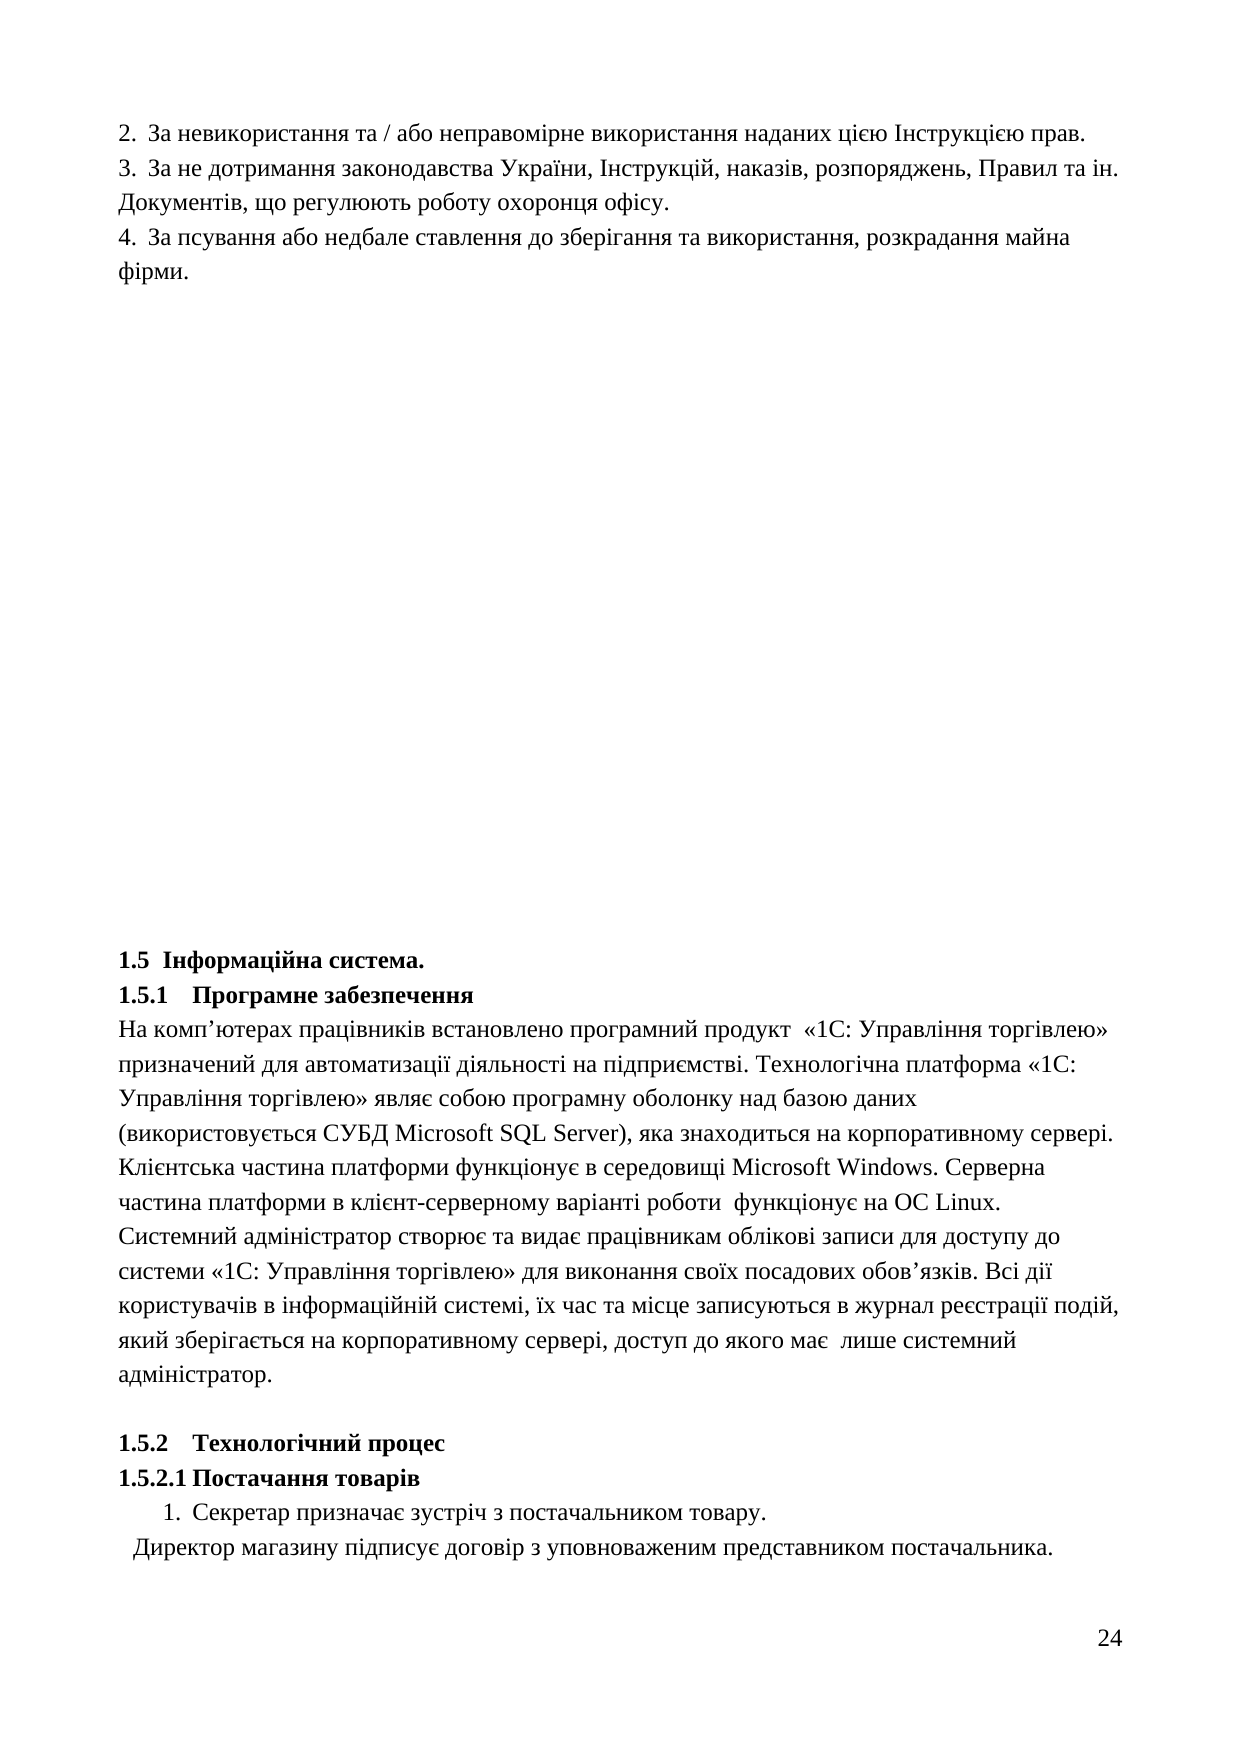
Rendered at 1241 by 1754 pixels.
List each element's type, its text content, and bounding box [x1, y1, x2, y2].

list За не дотримання законодавства України, Інструкцій, наказів, розпоряджень, Правил та ін. Документів, що регулюють роботу охоронця офісу. [118, 153, 1122, 216]
text На комп’ютерах працівників встановлено програмний продукт «1С: Управління торгівлею» призначений для автоматизації діяльності на підприємстві. Технологічна платформа «1С: Управління торгівлею» являє собою програмну оболонку над базою даних (використовується СУБД Microsoft SQL Server), яка знаходиться на корпоративному сервері. Клієнтська частина платформи функціонує в середовищі Microsoft Windows. Серверна частина платформи в клієнт-серверному варіанті роботи функціонує на ОС Linux. [118, 1014, 1122, 1216]
list Секретар призначає зустріч з постачальником товару. Директор магазину підписує договір з уповноваженим представником постачальника. [133, 1497, 1122, 1561]
list За псування або недбале ставлення до зберігання та використання, розкрадання майна фірми. [118, 222, 1122, 285]
list За невикористання та / або неправомірне використання наданих цією Інструкцією прав. [118, 118, 1122, 147]
text Системний адміністратор створює та видає працівникам облікові записи для доступу до системи «1С: Управління торгівлею» для виконання своїх посадових обов’язків. Всі дії користувачів в інформаційній системі, їх час та місце записуються в журнал реєстрації подій, який зберігається на корпоративному сервері, доступ до якого має лише системний адміністратор. [118, 1221, 1122, 1388]
list Технологічний процес [118, 1428, 1122, 1457]
list Інформаційна система. [118, 946, 1122, 974]
list Програмне забезпечення [118, 980, 1122, 1009]
list Постачання товарів [118, 1463, 1122, 1492]
